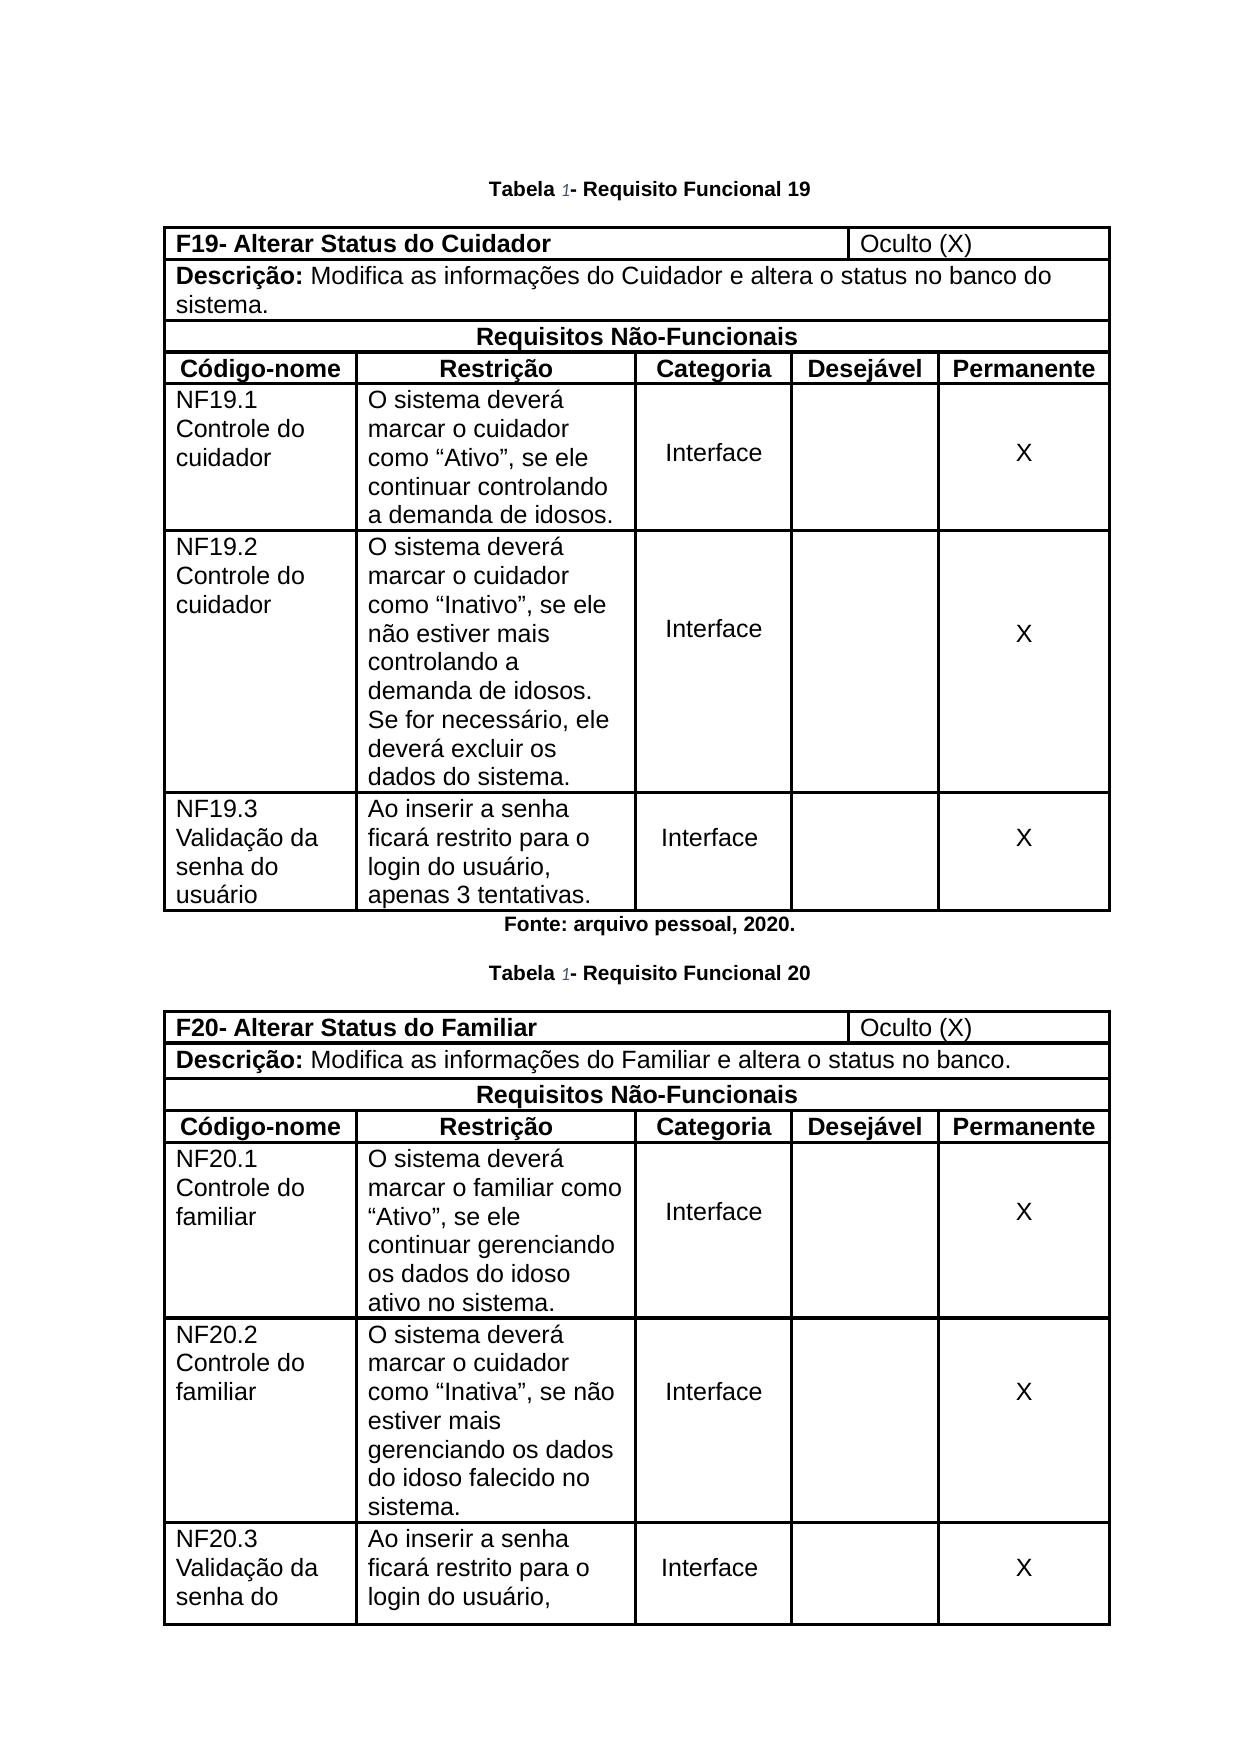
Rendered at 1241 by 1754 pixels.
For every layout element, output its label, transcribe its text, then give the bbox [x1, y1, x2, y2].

table_cell X [940, 794, 1108, 909]
table_cell Interface [637, 385, 790, 529]
table_header Oculto (X) [850, 229, 1108, 258]
text Tabela 20- Requisito Funcional 20 [177, 961, 1122, 985]
table_cell Requisitos Não-Funcionais [166, 1080, 1108, 1109]
table_header F19- Alterar Status do Cuidador [166, 229, 847, 258]
table_cell Ao inserir a senha ficará restrito para o login do usuário, apenas 3 tentativas. [358, 794, 634, 909]
table_cell [793, 794, 937, 909]
table_cell NF19.1 Controle do cuidador [166, 385, 355, 529]
table_header Oculto (X) [850, 1013, 1108, 1041]
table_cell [166, 1524, 355, 1622]
table_cell X [940, 1524, 1108, 1622]
table_cell Categoria [637, 1112, 790, 1141]
table_cell Interface [637, 1320, 790, 1521]
table_cell [793, 532, 937, 791]
table_cell X [940, 532, 1108, 791]
table_cell O sistema deverá marcar o cuidador como “Inativa”, se não estiver mais gerenciando os dados do idoso falecido no sistema. [358, 1320, 634, 1521]
table_cell Restrição [358, 354, 634, 382]
table_cell Permanente [940, 354, 1108, 382]
table_cell [793, 385, 937, 529]
text Tabela 19- Requisito Funcional 19 [177, 177, 1122, 201]
table_cell Descrição: Modifica as informações do Familiar e altera o status no banco. [166, 1045, 1108, 1077]
table_cell [793, 1524, 937, 1622]
table_cell O sistema deverá marcar o familiar como “Ativo”, se ele continuar gerenciando os dados do idoso ativo no sistema. [358, 1144, 634, 1316]
table_cell X [940, 1144, 1108, 1316]
table_cell Código-nome [166, 354, 355, 382]
table_cell Permanente [940, 1112, 1108, 1141]
table_cell Interface [637, 532, 790, 791]
table_cell Requisitos Não-Funcionais [166, 322, 1108, 350]
table_cell Desejável [793, 354, 937, 382]
table_cell NF20.2 Controle do familiar [166, 1320, 355, 1521]
table_cell Interface [637, 794, 790, 909]
table_cell NF20.1 Controle do familiar [166, 1144, 355, 1316]
text Fonte: arquivo pessoal, 2020. [177, 912, 1122, 936]
table_cell NF19.3 Validação da senha do usuário [166, 794, 355, 909]
table_cell [793, 1320, 937, 1521]
table_cell O sistema deverá marcar o cuidador como “Ativo”, se ele continuar controlando a demanda de idosos. [358, 385, 634, 529]
table_cell O sistema deverá marcar o cuidador como “Inativo”, se ele não estiver mais controlando a demanda de idosos. Se for necessário, ele deverá excluir os dados do sistema. [358, 532, 634, 791]
table_cell Descrição: Modifica as informações do Cuidador e altera o status no banco do sistema. [166, 261, 1108, 318]
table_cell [358, 1524, 634, 1622]
table_header F20- Alterar Status do Familiar [166, 1013, 847, 1041]
table_cell Interface [637, 1524, 790, 1622]
table_cell X [940, 385, 1108, 529]
table_cell Desejável [793, 1112, 937, 1141]
table_cell Categoria [637, 354, 790, 382]
table_cell X [940, 1320, 1108, 1521]
table_cell [793, 1144, 937, 1316]
table_cell NF19.2 Controle do cuidador [166, 532, 355, 791]
table_cell Restrição [358, 1112, 634, 1141]
table_cell Interface [637, 1144, 790, 1316]
table_cell Código-nome [166, 1112, 355, 1141]
